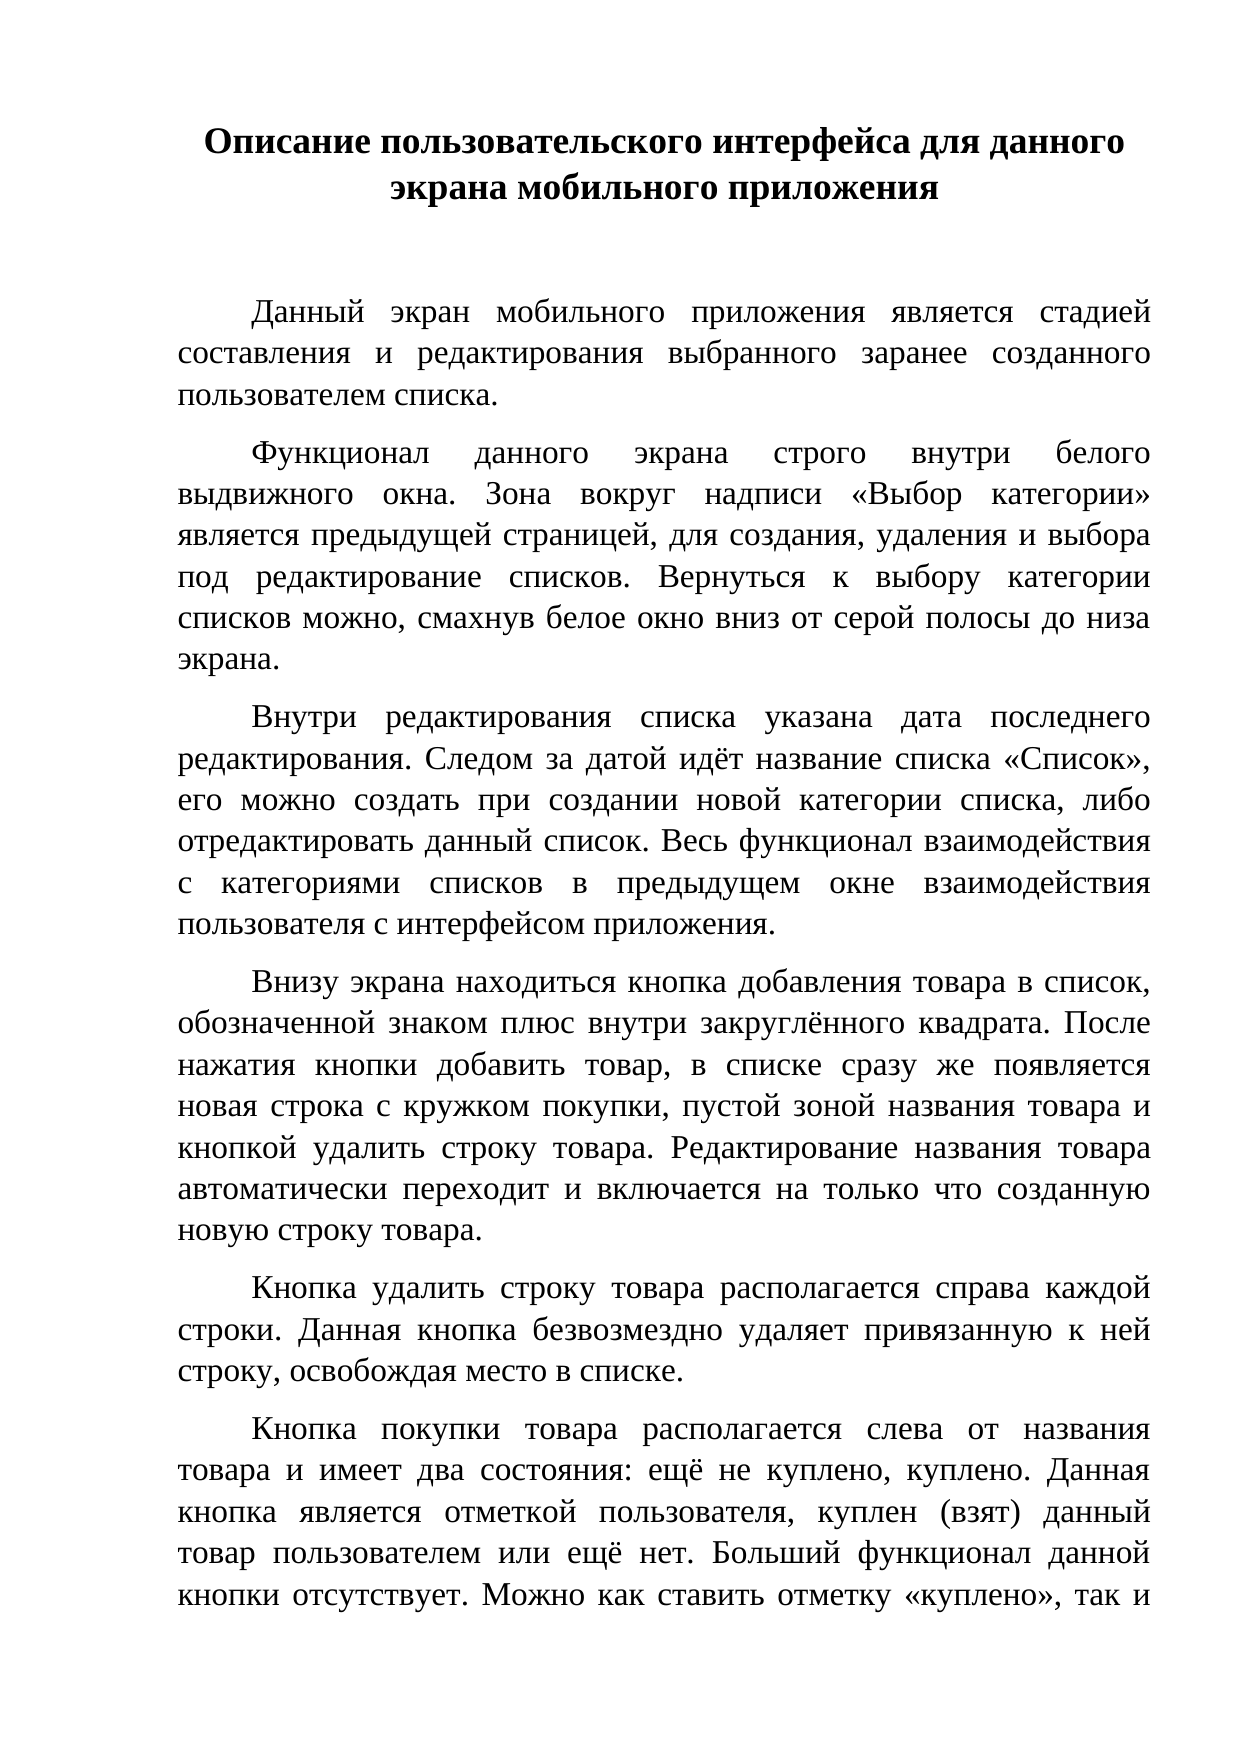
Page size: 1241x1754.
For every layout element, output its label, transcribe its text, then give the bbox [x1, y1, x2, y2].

text Данный экран мобильного приложения является стадией составления и редактирования выбранного заранее созданного пользователем списка. [177, 291, 1152, 412]
text Функционал данного экрана строго внутри белого выдвижного окна. Зона вокруг надписи «Выбор категории» является предыдущей страницей, для создания, удаления и выбора под редактирование списков. Вернуться к выбору категории списков можно, смахнув белое окно вниз от серой полосы до низа экрана. [177, 432, 1152, 677]
text Внутри редактирования списка указана дата последнего редактирования. Следом за датой идёт название списка «Список», его можно создать при создании новой категории списка, либо отредактировать данный список. Весь функционал взаимодействия с категориями списков в предыдущем окне взаимодействия пользователя с интерфейсом приложения. [177, 697, 1152, 942]
text Описание пользовательского интерфейса для данного экрана мобильного приложения [177, 118, 1152, 208]
text Внизу экрана находиться кнопка добавления товара в список, обозначенной знаком плюс внутри закруглённого квадрата. После нажатия кнопки добавить товар, в списке сразу же появляется новая строка с кружком покупки, пустой зоной названия товара и кнопкой удалить строку товара. Редактирование названия товара автоматически переходит и включается на только что созданную новую строку товара. [177, 961, 1152, 1248]
text Кнопка удалить строку товара располагается справа каждой строки. Данная кнопка безвозмездно удаляет привязанную к ней строку, освобождая место в списке. [177, 1268, 1152, 1389]
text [177, 1408, 1152, 1612]
